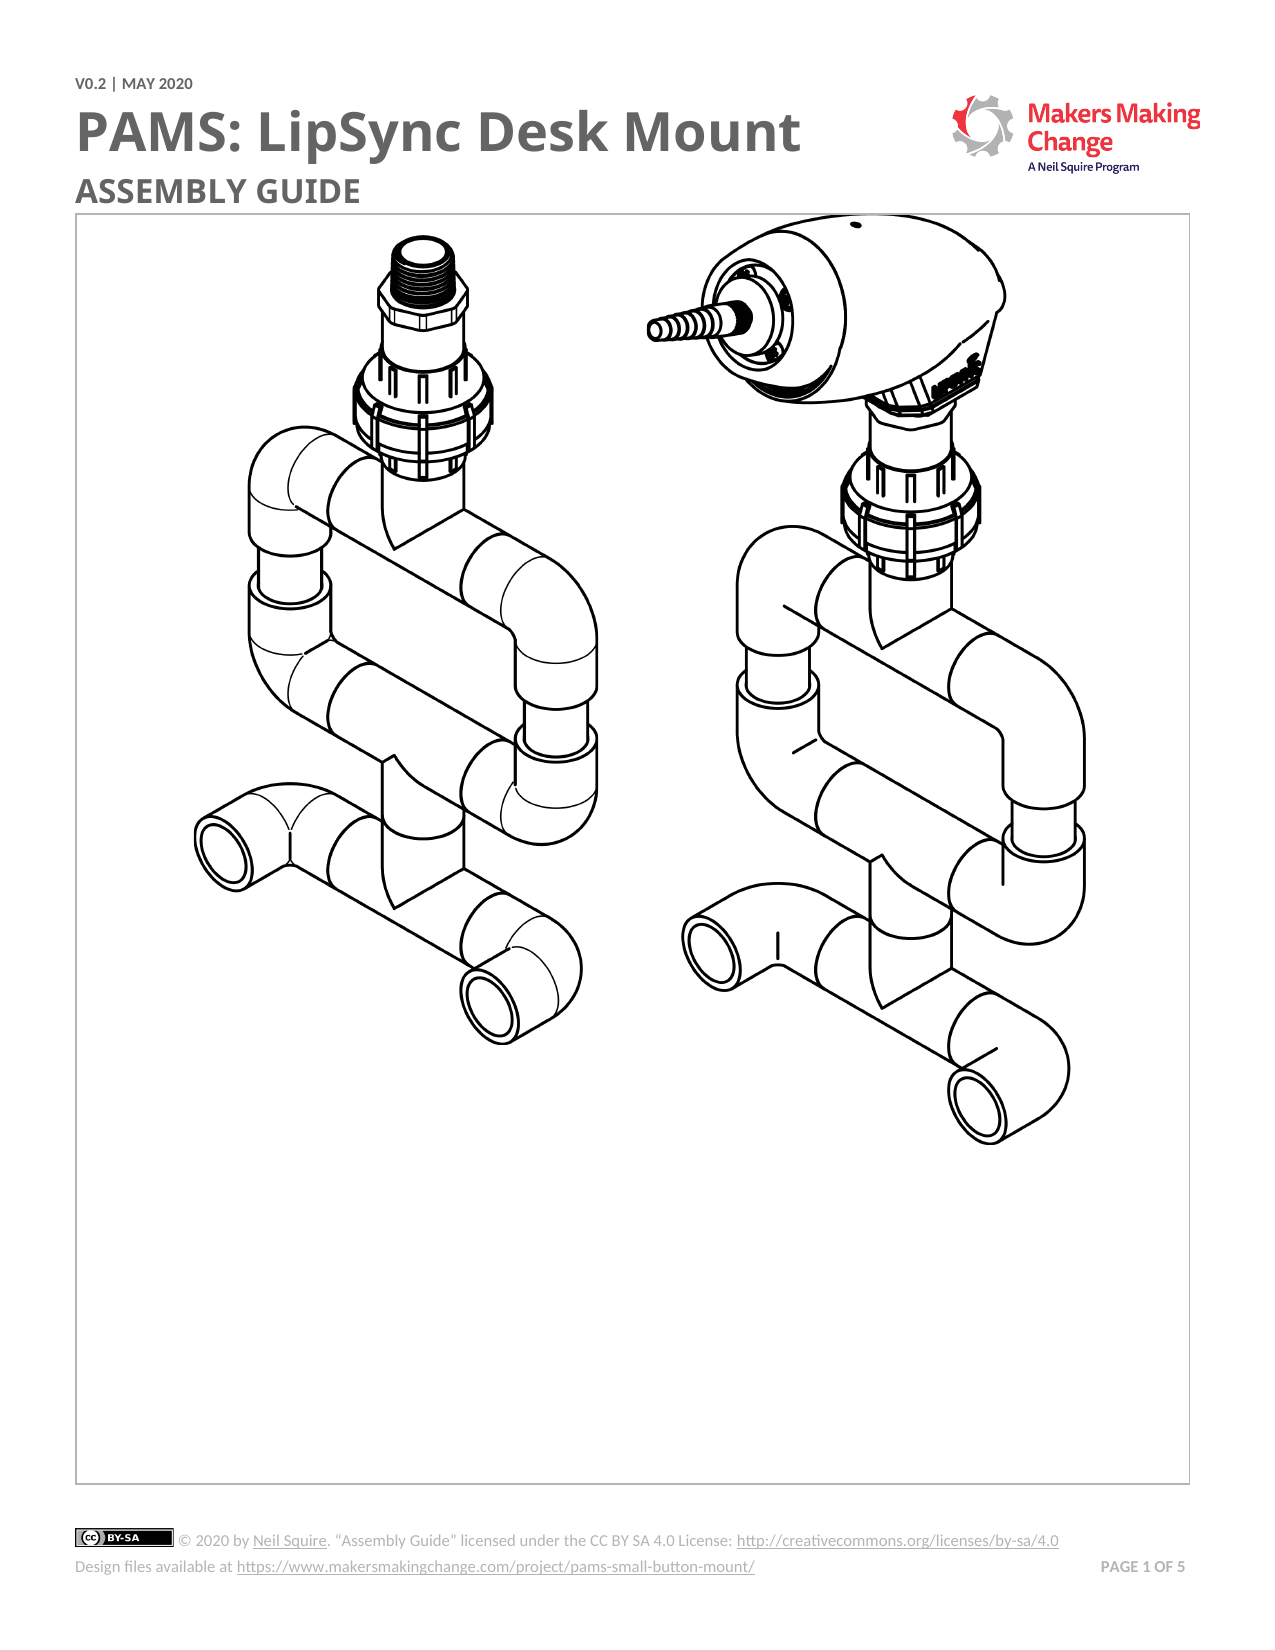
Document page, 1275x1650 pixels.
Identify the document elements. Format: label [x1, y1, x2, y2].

picture [75, 1528, 174, 1547]
table_header [77, 215, 1189, 1483]
picture [952, 95, 1200, 174]
